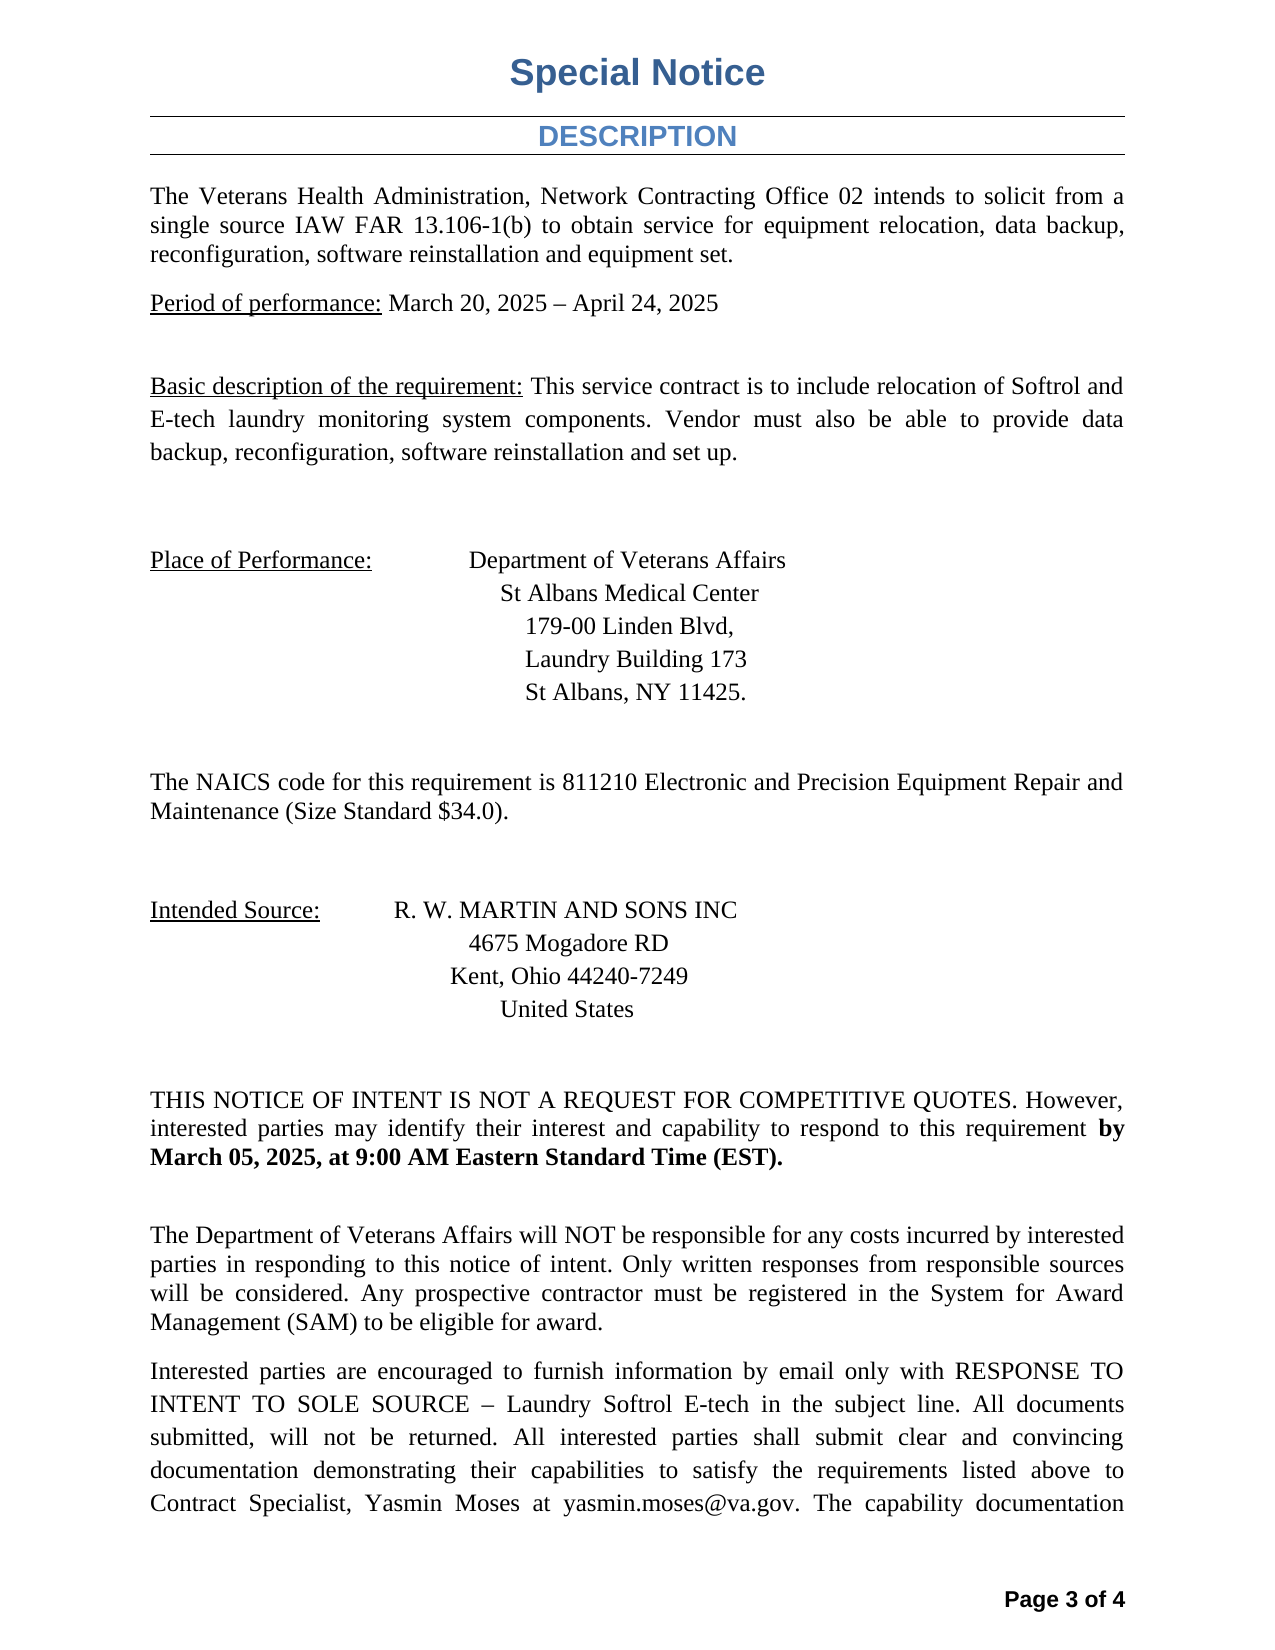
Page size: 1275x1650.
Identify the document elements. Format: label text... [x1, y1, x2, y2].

text The Veterans Health Administration, Network Contracting Office 02 intends to solicit from a single source IAW FAR 13.106-1(b) to obtain service for equipment relocation, data backup, reconfiguration, software reinstallation and equipment set. [150, 181, 1125, 267]
text DESCRIPTION [150, 117, 1125, 154]
text 179-00 Linden Blvd, [525, 611, 1125, 639]
text St Albans Medical Center [150, 578, 1125, 606]
text Place of Performance: Department of Veterans Affairs [150, 545, 1125, 573]
text Kent, Ohio 44240-7249 [450, 961, 1125, 990]
text Laundry Building 173 [525, 644, 1125, 672]
text 4675 Mogadore RD [150, 928, 1125, 957]
text Basic description of the requirement: This service contract is to include relocation of Softrol and E-tech laundry monitoring system components. Vendor must also be able to provide data backup, reconfiguration, software reinstallation and set up. [150, 371, 1125, 466]
text The NAICS code for this requirement is 811210 Electronic and Precision Equipment Repair and Maintenance (Size Standard $34.0). [150, 767, 1125, 825]
text Intended Source: R. W. MARTIN AND SONS INC [150, 895, 1125, 924]
text St Albans, NY 11425. [525, 677, 1125, 706]
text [150, 1356, 1125, 1517]
text United States [450, 994, 1125, 1023]
text THIS NOTICE OF INTENT IS NOT A REQUEST FOR COMPETITIVE QUOTES. However, interested parties may identify their interest and capability to respond to this requirement by March 05, 2025, at 9:00 AM Eastern Standard Time (EST). [150, 1085, 1125, 1171]
text The Department of Veterans Affairs will NOT be responsible for any costs incurred by interested parties in responding to this notice of intent. Only written responses from responsible sources will be considered. Any prospective contractor must be registered in the System for Award Management (SAM) to be eligible for award. [150, 1221, 1125, 1336]
text Period of performance: March 20, 2025 – April 24, 2025 [150, 288, 1125, 317]
